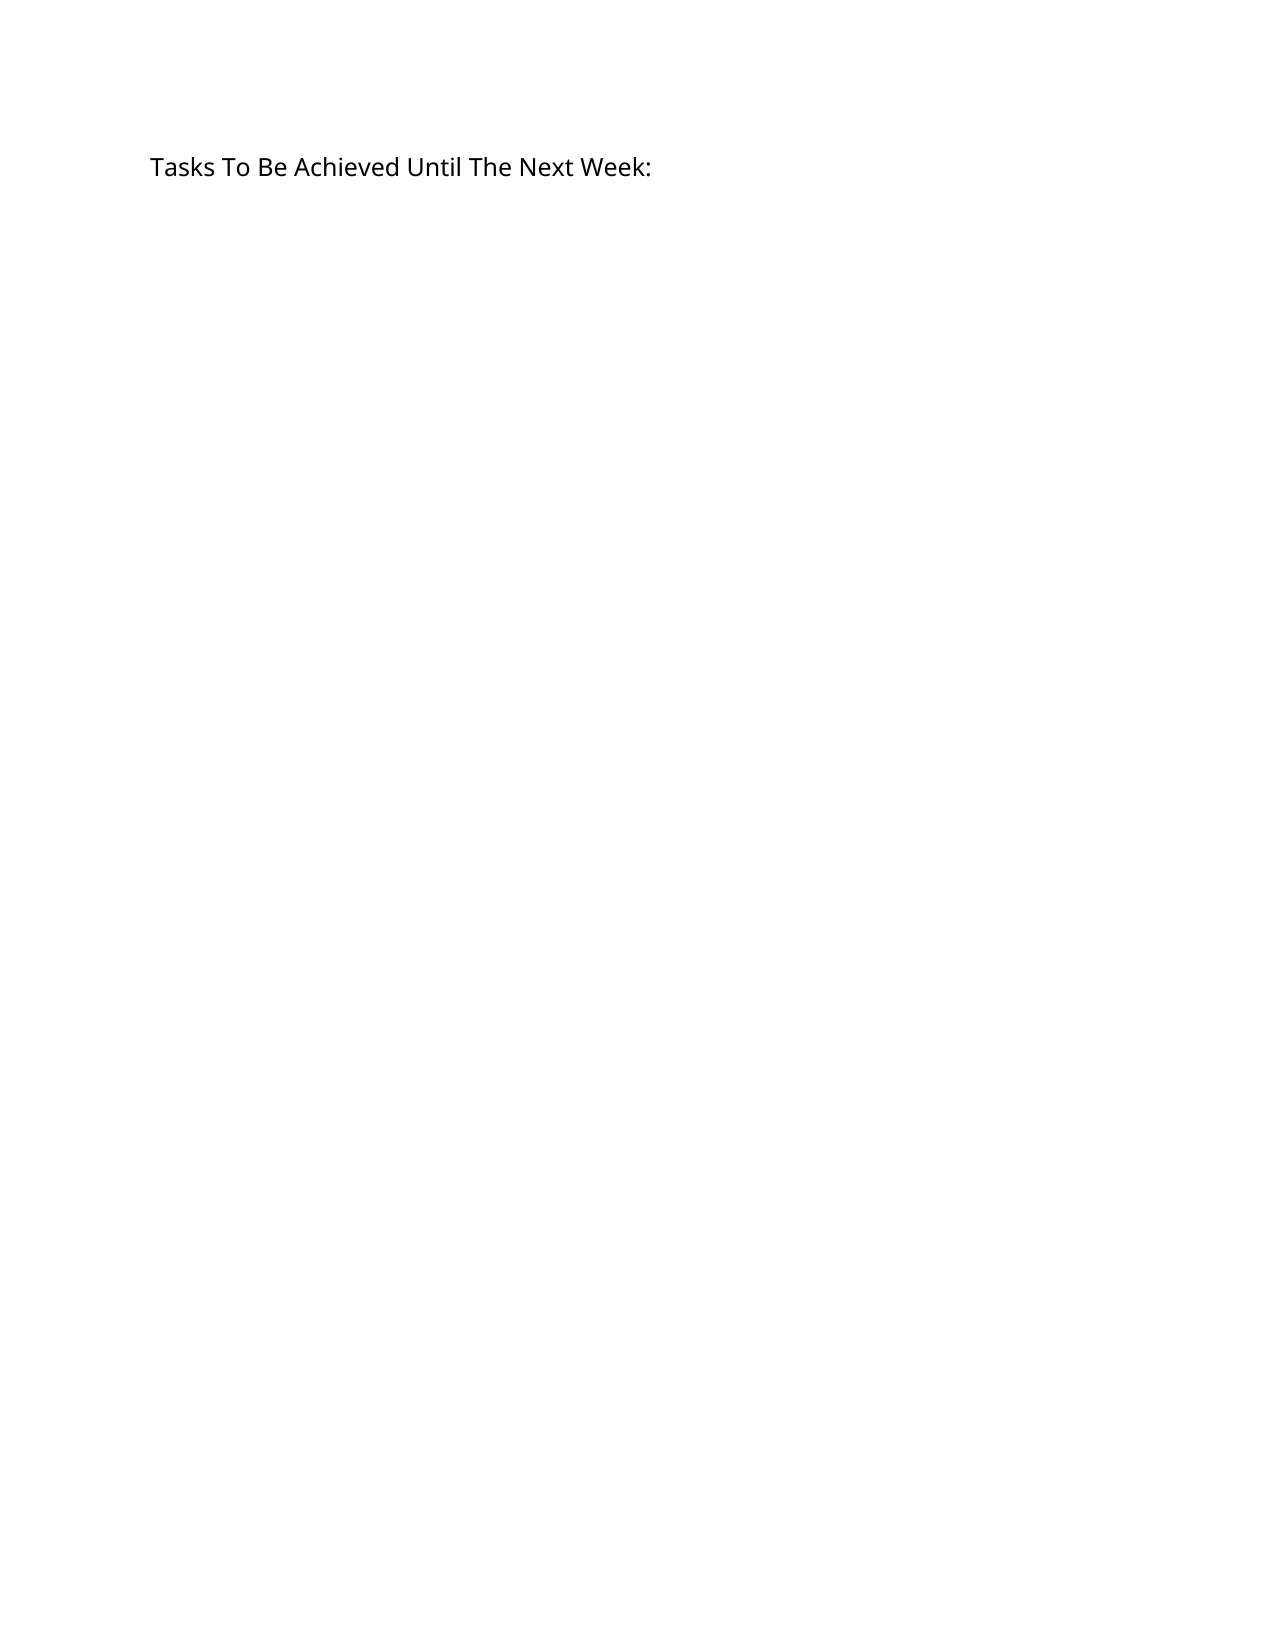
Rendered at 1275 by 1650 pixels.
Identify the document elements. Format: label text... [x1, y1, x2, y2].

text Tasks To Be Achieved Until The Next Week: [150, 150, 1125, 184]
